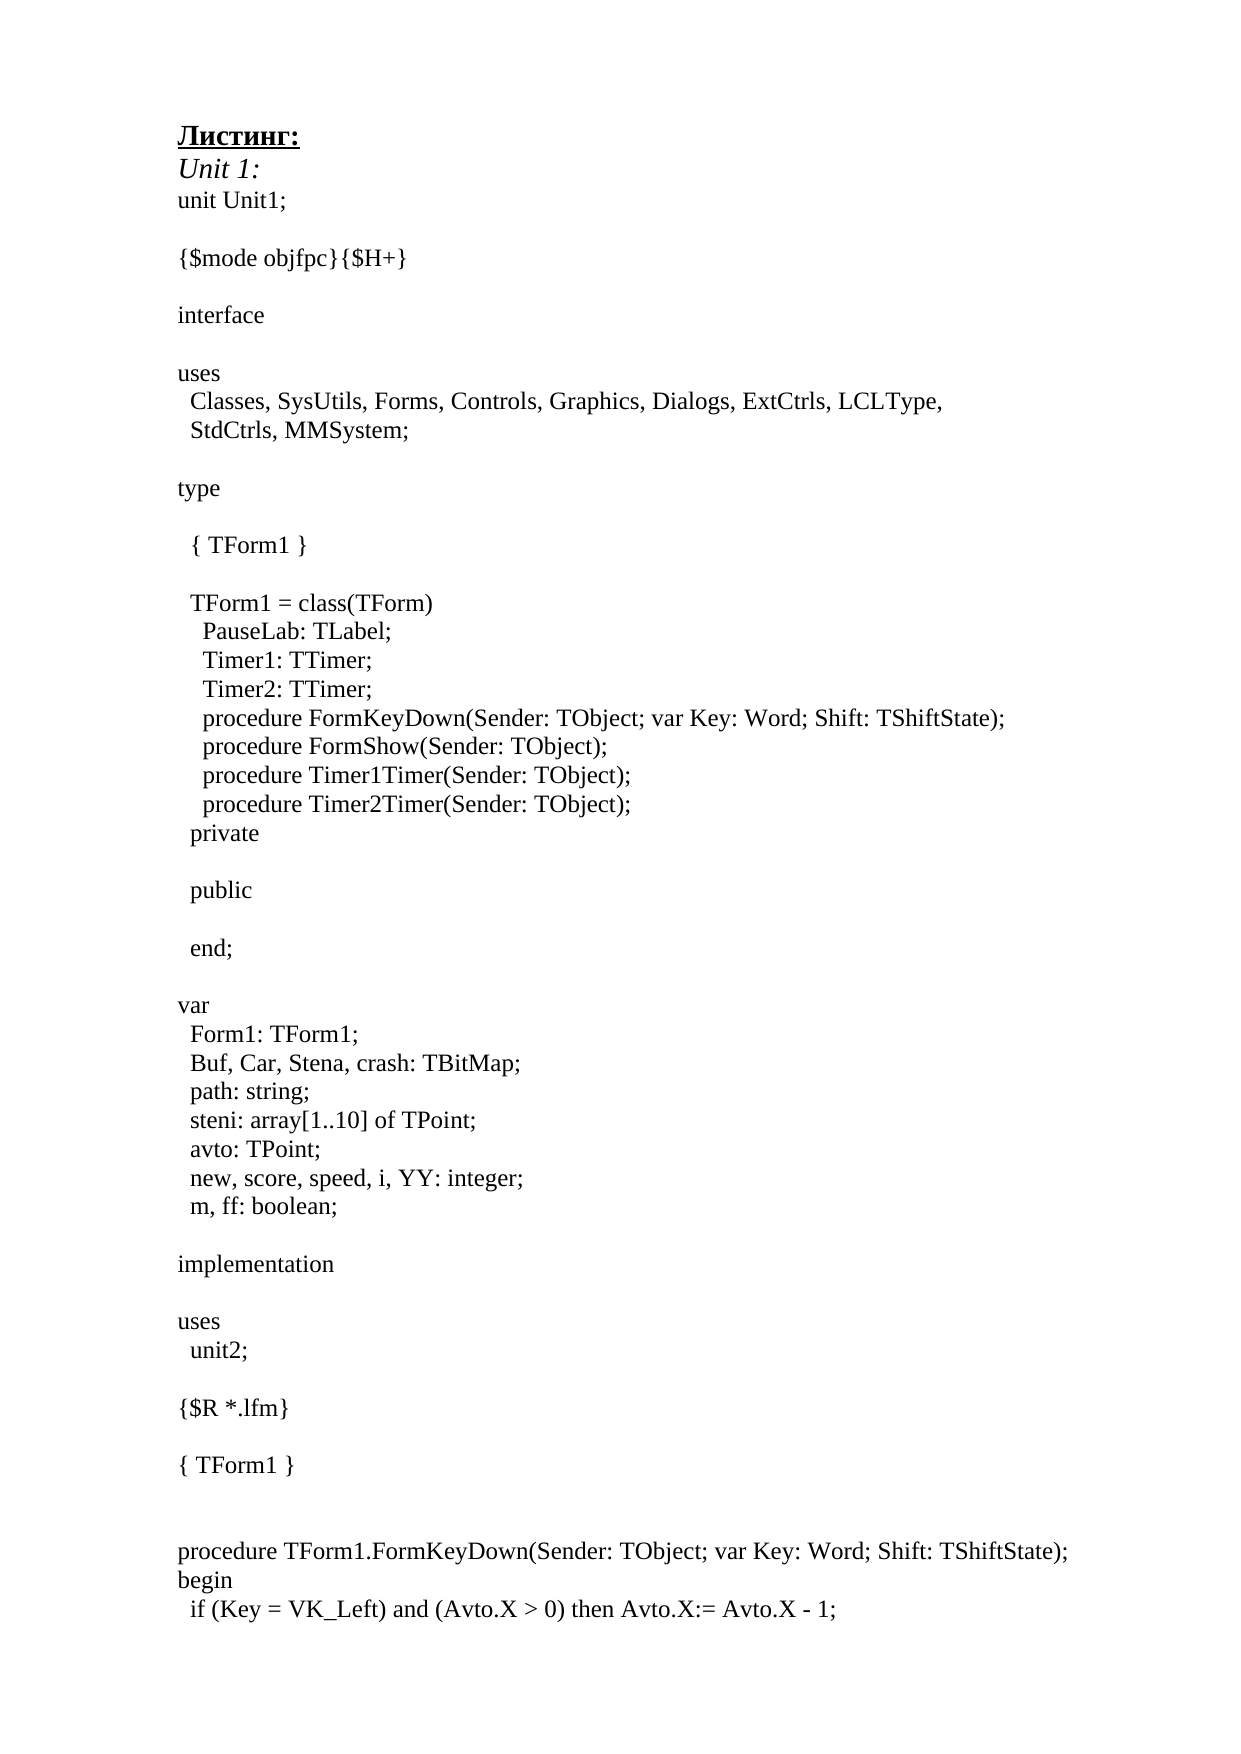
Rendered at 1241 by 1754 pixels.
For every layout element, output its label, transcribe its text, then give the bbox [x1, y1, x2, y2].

text PauseLab: TLabel; [177, 616, 1152, 645]
text uses [177, 1306, 1152, 1335]
text public [177, 875, 1152, 904]
text { TForm1 } [177, 1450, 1152, 1479]
text unit2; [177, 1335, 1152, 1364]
text new, score, speed, i, YY: integer; [177, 1163, 1152, 1191]
text { TForm1 } [177, 530, 1152, 559]
text {$mode objfpc}{$H+} [177, 243, 1152, 271]
text Timer2: TTimer; [177, 674, 1152, 703]
text begin [177, 1565, 1152, 1594]
text procedure FormKeyDown(Sender: TObject; var Key: Word; Shift: TShiftState); [177, 703, 1152, 731]
text Classes, SysUtils, Forms, Controls, Graphics, Dialogs, ExtCtrls, LCLType, [177, 386, 1152, 415]
text procedure TForm1.FormKeyDown(Sender: TObject; var Key: Word; Shift: TShiftState); [177, 1536, 1152, 1565]
text interface [177, 300, 1152, 329]
text avto: TPoint; [177, 1134, 1152, 1163]
text path: string; [177, 1076, 1152, 1105]
text Timer1: TTimer; [177, 645, 1152, 674]
text {$R *.lfm} [177, 1393, 1152, 1421]
text steni: array[1..10] of TPoint; [177, 1105, 1152, 1134]
text if (Key = VK_Left) and (Avto.X > 0) then Avto.X:= Avto.X - 1; [177, 1594, 1152, 1623]
text Buf, Car, Stena, crash: TBitMap; [177, 1048, 1152, 1076]
text unit Unit1; [177, 185, 1152, 214]
text procedure Timer2Timer(Sender: TObject); [177, 789, 1152, 818]
text private [177, 818, 1152, 846]
text procedure Timer1Timer(Sender: TObject); [177, 760, 1152, 789]
text TForm1 = class(TForm) [177, 588, 1152, 616]
text Листинг: [177, 118, 1152, 152]
text implementation [177, 1249, 1152, 1278]
text Form1: TForm1; [177, 1019, 1152, 1048]
text procedure FormShow(Sender: TObject); [177, 731, 1152, 760]
text var [177, 990, 1152, 1019]
text StdCtrls, MMSystem; [177, 415, 1152, 444]
text Unit 1: [177, 152, 1152, 185]
text m, ff: boolean; [177, 1191, 1152, 1220]
text end; [177, 933, 1152, 961]
text uses [177, 358, 1152, 386]
text type [177, 473, 1152, 501]
